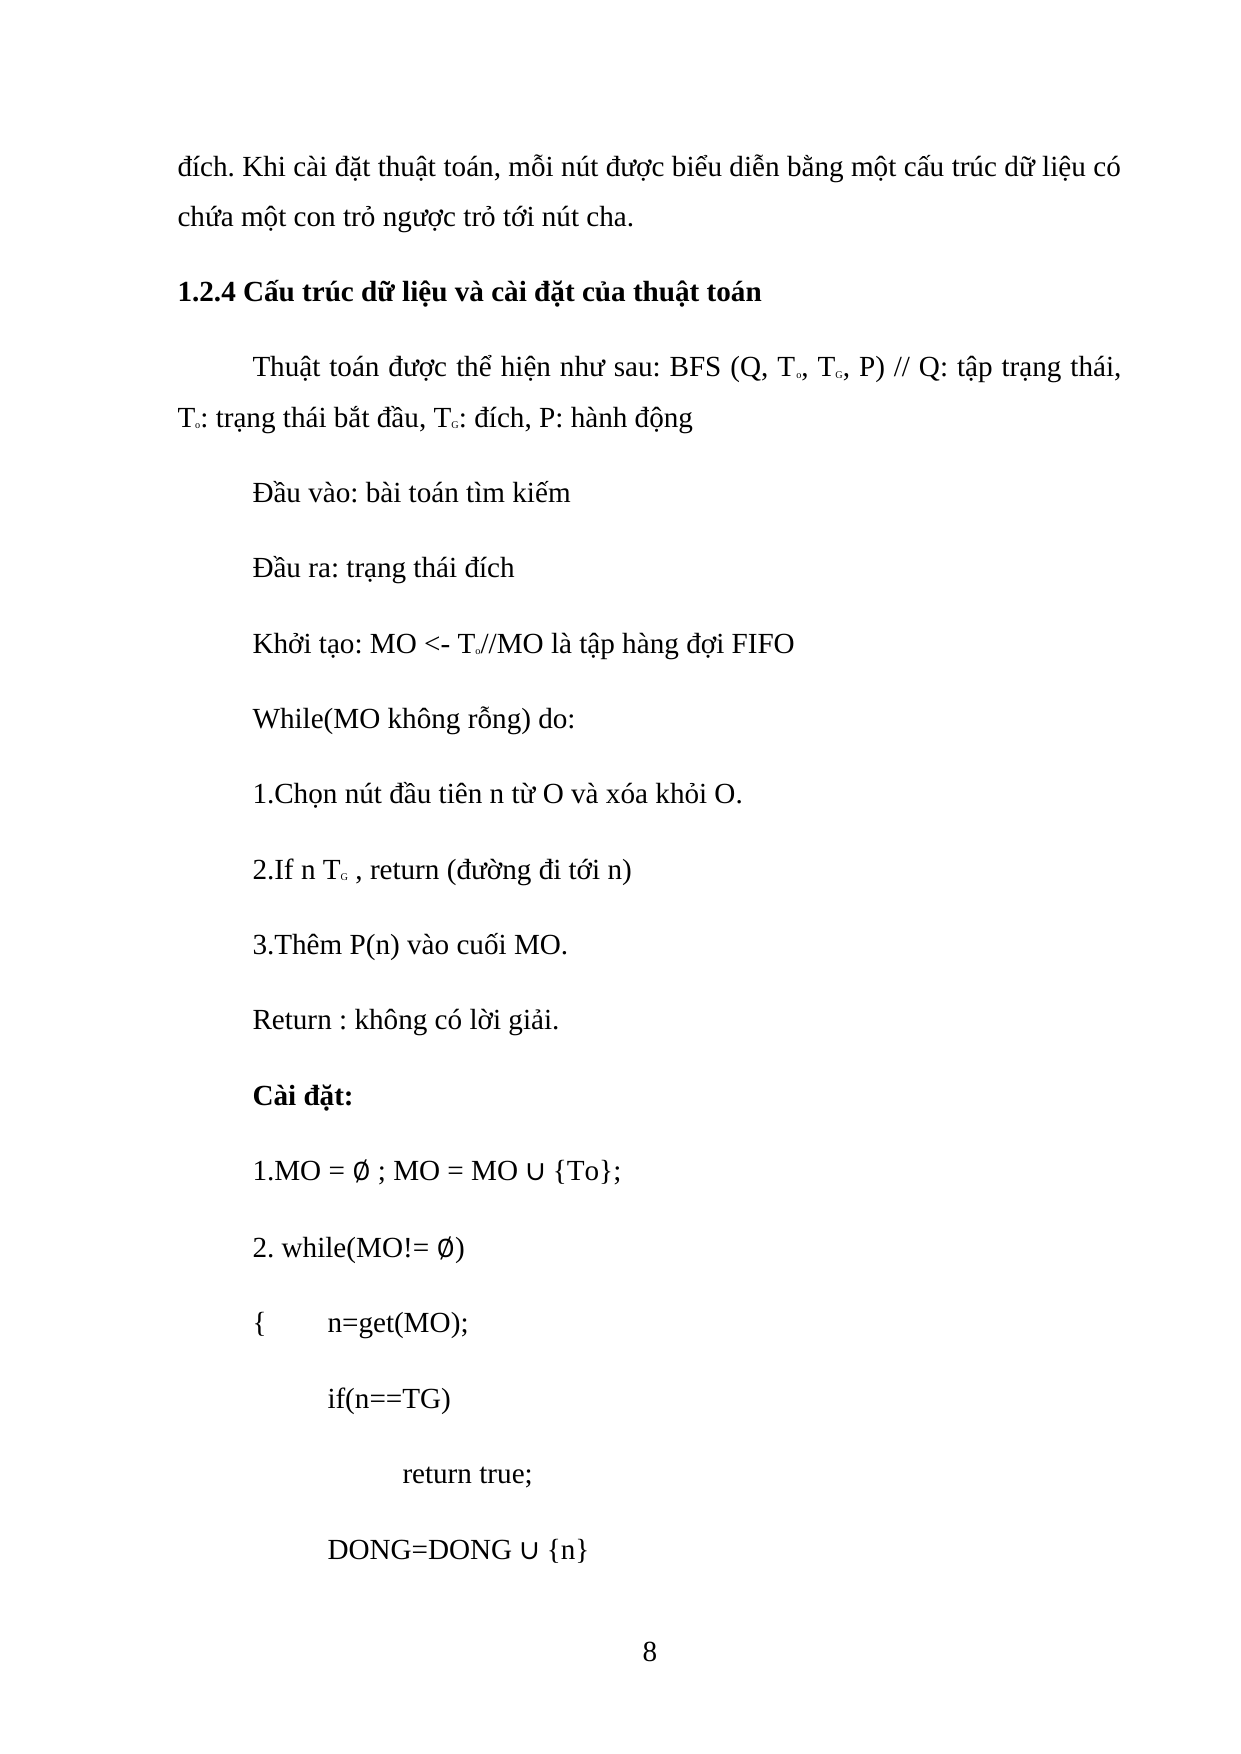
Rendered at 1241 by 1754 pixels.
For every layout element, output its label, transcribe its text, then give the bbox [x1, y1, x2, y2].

text DONG=DONG ∪ {n} [177, 1531, 1122, 1566]
text While(MO không rỗng) do: [177, 701, 1122, 735]
text 2.If n TG , return (đường đi tới n) [177, 852, 1122, 885]
text Đầu vào: bài toán tìm kiếm [177, 475, 1122, 509]
text 3.Thêm P(n) vào cuối MO. [177, 927, 1122, 961]
text Thuật toán được thể hiện như sau: BFS (Q, To, TG, P) // Q: tập trạng thái, To: trạng thái bắt đầu, TG: đích, P: hành động [177, 349, 1122, 433]
text return true; [177, 1456, 1122, 1490]
text Đầu ra: trạng thái đích [177, 551, 1122, 584]
text if(n==TG) [177, 1381, 1122, 1414]
text { n=get(MO); [177, 1306, 1122, 1339]
subtitle 1.2.4 Cấu trúc dữ liệu và cài đặt của thuật toán [177, 274, 1122, 308]
text 1.MO = ∅ ; MO = MO ∪ {To}; [177, 1153, 1122, 1187]
text Khởi tạo: MO <- To//MO là tập hàng đợi FIFO [177, 626, 1122, 659]
text 1.Chọn nút đầu tiên n từ O và xóa khỏi O. [177, 776, 1122, 810]
text 2. while(MO!= ∅) [177, 1229, 1122, 1263]
text Cài đặt: [177, 1078, 1122, 1111]
text Return : không có lời giải. [177, 1002, 1122, 1036]
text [177, 149, 1122, 232]
